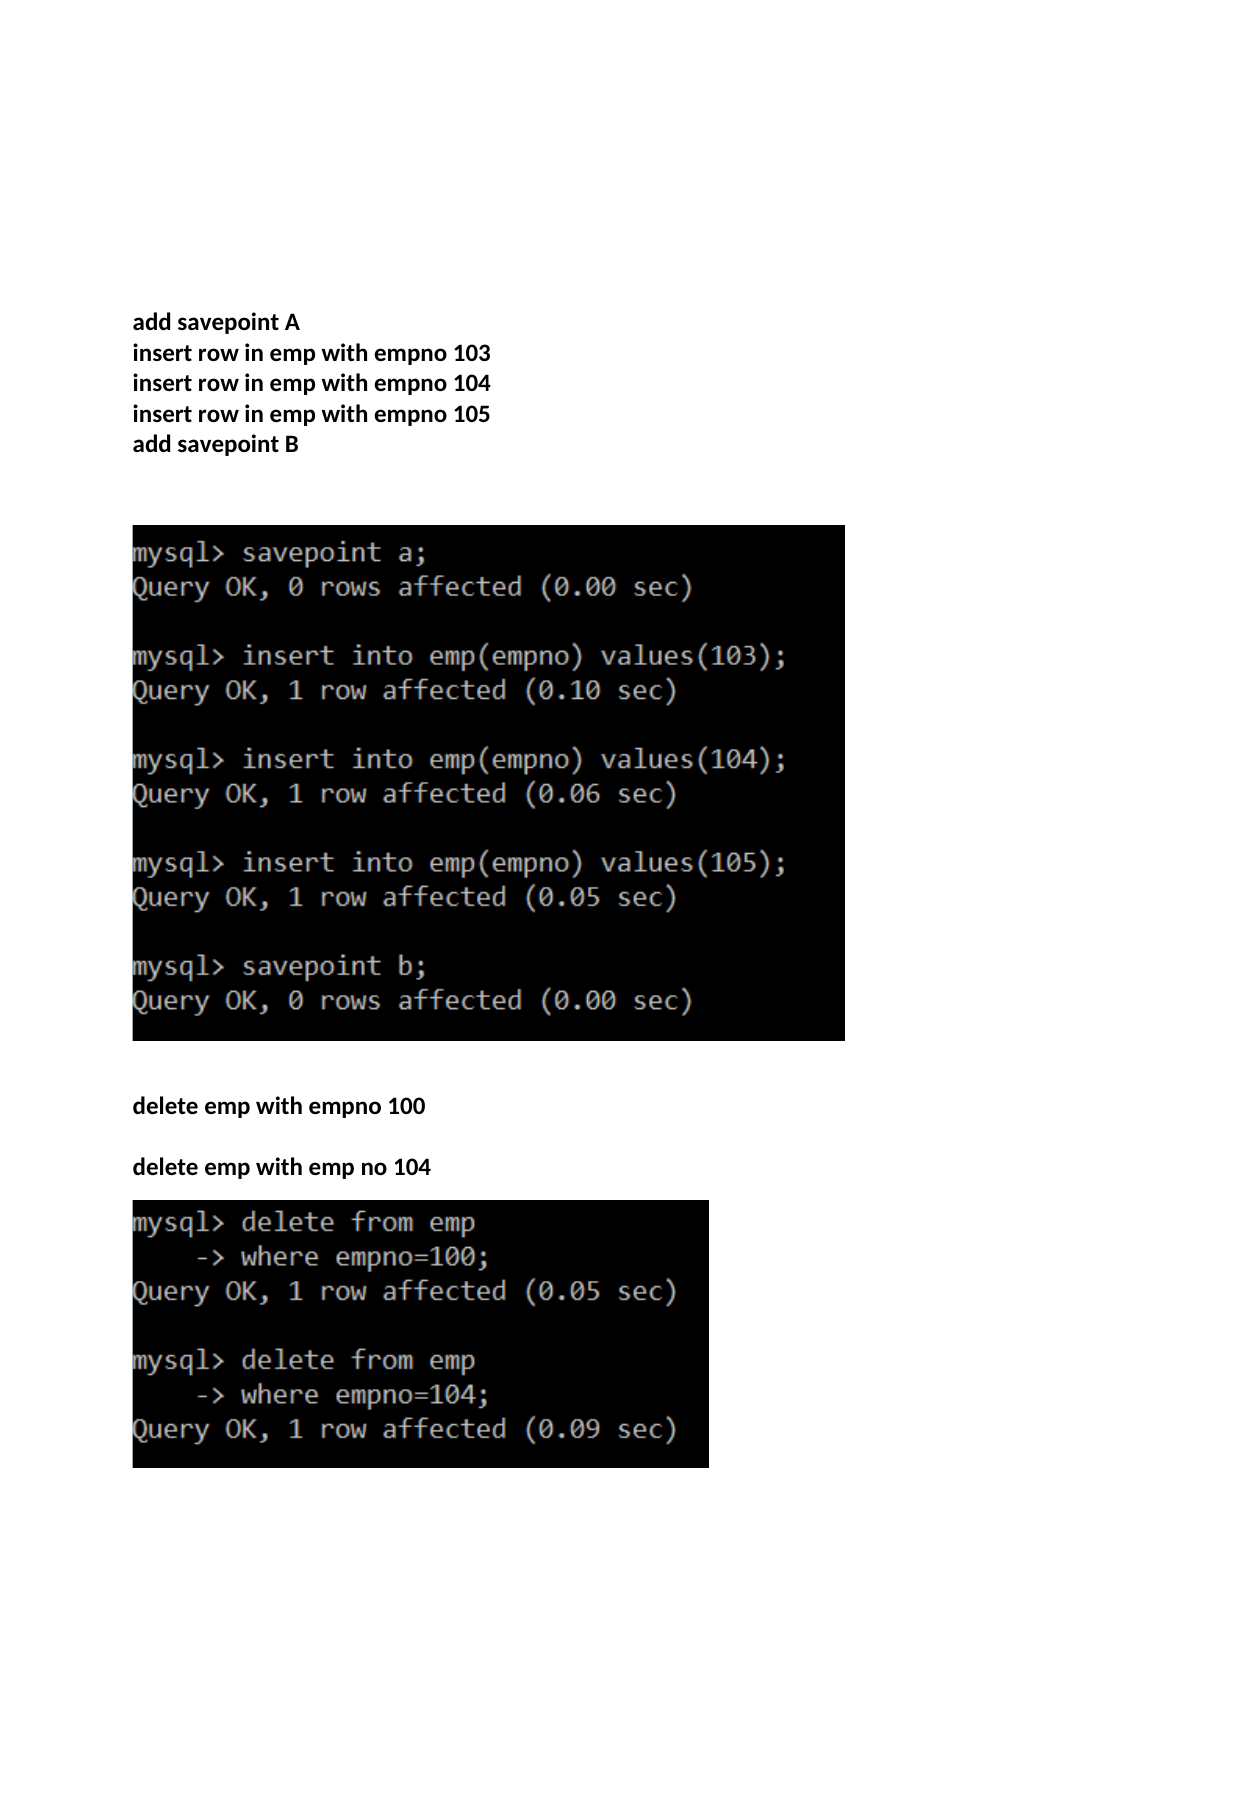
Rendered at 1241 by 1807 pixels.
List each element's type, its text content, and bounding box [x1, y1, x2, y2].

text insert row in emp with empno 103 [132, 337, 1118, 367]
text delete emp with emp no 104 [132, 1151, 1118, 1182]
text delete emp with empno 100 [132, 1090, 1118, 1121]
text insert row in emp with empno 104 [132, 367, 1118, 398]
text insert row in emp with empno 105 [132, 398, 1118, 428]
text add savepoint A [132, 306, 1118, 337]
picture [132, 525, 845, 1041]
text add savepoint B [132, 428, 1118, 459]
picture [132, 1200, 709, 1468]
